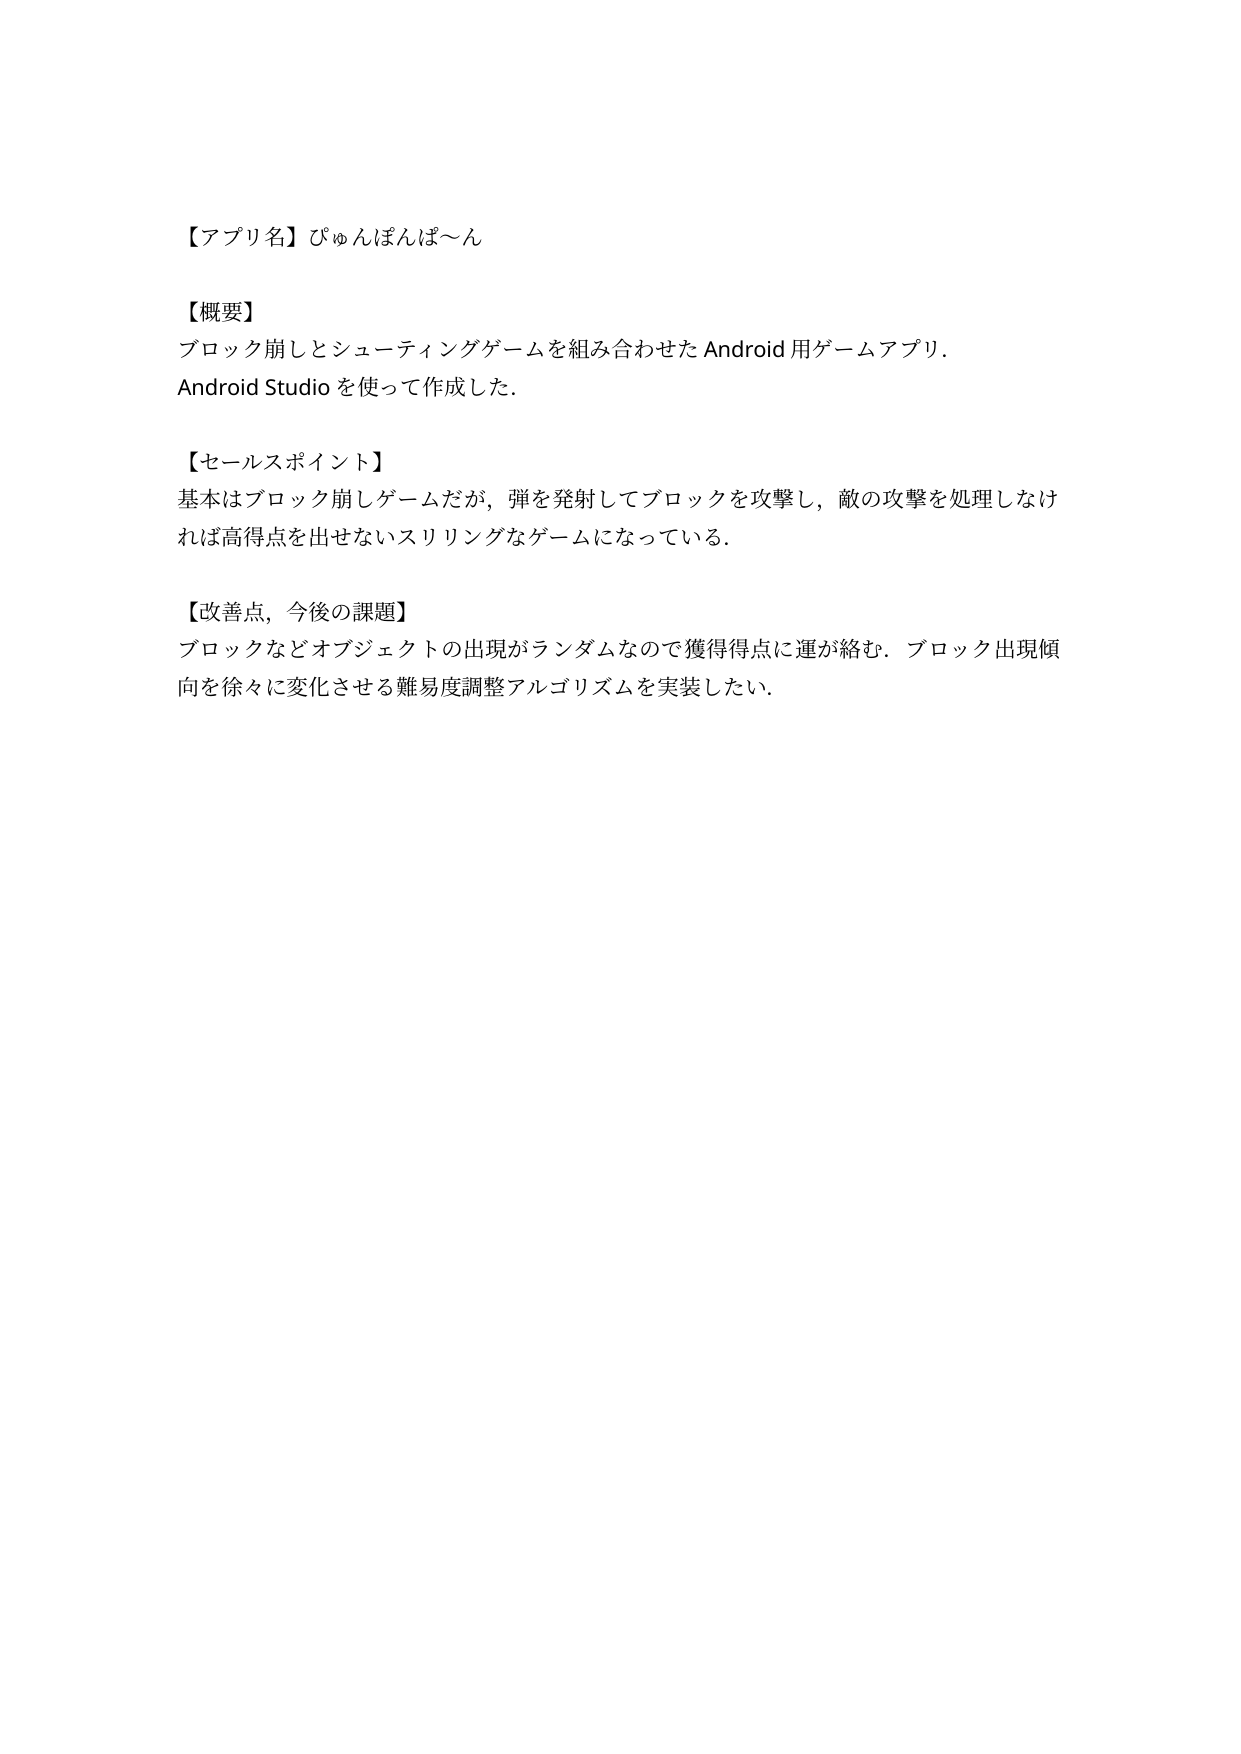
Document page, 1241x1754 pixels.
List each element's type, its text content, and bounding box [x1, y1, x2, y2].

text ブロックなどオブジェクトの出現がランダムなので獲得得点に運が絡む．ブロック出現傾向を徐々に変化させる難易度調整アルゴリズムを実装したい． [177, 629, 1063, 704]
text 【アプリ名】ぴゅんぽんぱ～ん [177, 217, 1063, 254]
text ブロック崩しとシューティングゲームを組み合わせたAndroid用ゲームアプリ． [177, 329, 1063, 367]
text Android Studioを使って作成した． [177, 367, 1063, 404]
text 【概要】 [177, 292, 1063, 329]
text 基本はブロック崩しゲームだが，弾を発射してブロックを攻撃し，敵の攻撃を処理しなければ高得点を出せないスリリングなゲームになっている． [177, 479, 1063, 554]
text 【改善点，今後の課題】 [177, 592, 1063, 629]
text 【セールスポイント】 [177, 442, 1063, 479]
